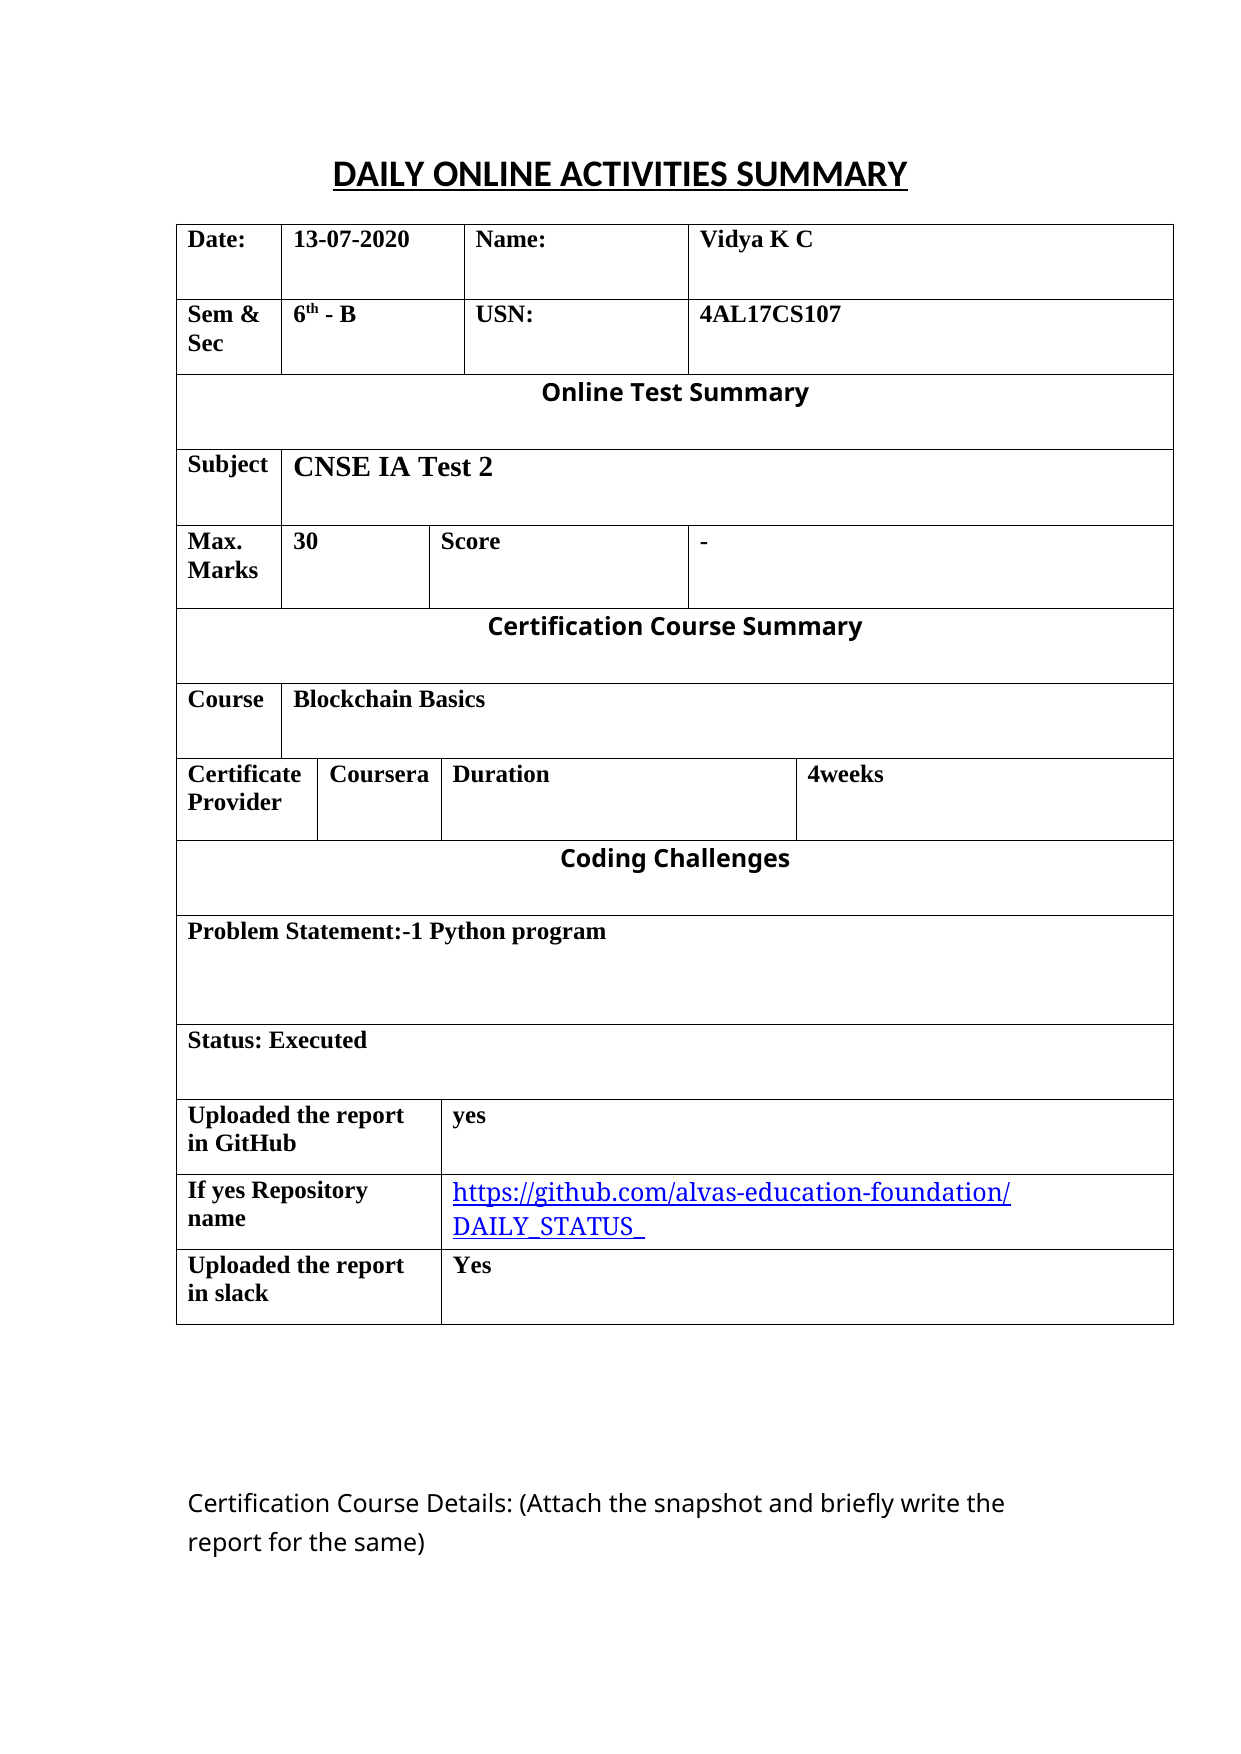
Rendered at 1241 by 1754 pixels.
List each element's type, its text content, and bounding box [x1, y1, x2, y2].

table_cell Subject [177, 450, 281, 525]
table_cell Uploaded the report in GitHub [177, 1100, 441, 1174]
table_cell Status: Executed [177, 1025, 1173, 1099]
table_cell Duration [442, 759, 796, 840]
table_cell CNSE IA Test 2 [282, 450, 1173, 525]
table_header 13-07-2020 [282, 225, 464, 298]
table_cell Uploaded the report in slack [177, 1250, 441, 1324]
table_cell Blockchain Basics [282, 684, 1173, 758]
table_cell Problem Statement:-1 Python program [177, 916, 1173, 1024]
table_cell Certificate Provider [177, 759, 317, 840]
table_cell Score [430, 526, 688, 608]
table_header Date: [177, 225, 281, 298]
table_cell Yes [442, 1250, 1173, 1324]
table_cell Coding Challenges [177, 841, 1173, 915]
table_cell Course [177, 684, 281, 758]
table_cell Max. Marks [177, 526, 281, 608]
table_cell 4AL17CS107 [689, 300, 1173, 373]
table_cell Certification Course Summary [177, 609, 1173, 683]
text DAILY ONLINE ACTIVITIES SUMMARY [187, 150, 1053, 196]
table_cell 6th - B [282, 300, 464, 373]
table_cell If yes Repository name [177, 1175, 441, 1249]
table_header Vidya K C [689, 225, 1173, 298]
table_cell yes [442, 1100, 1173, 1174]
table_cell USN: [465, 300, 688, 373]
table_header Name: [465, 225, 688, 298]
table_cell Sem & Sec [177, 300, 281, 373]
table_cell https://github.com/alvas-education-foundation/DAILY_STATUS_ [442, 1175, 1173, 1249]
table_cell 4weeks [797, 759, 1173, 840]
table_cell 30 [282, 526, 429, 608]
table_cell Coursera [318, 759, 441, 840]
text Certification Course Details: (Attach the snapshot and briefly write the report for the same) [187, 1486, 1053, 1559]
table_cell - [689, 526, 1173, 608]
table_cell Online Test Summary [177, 375, 1173, 448]
